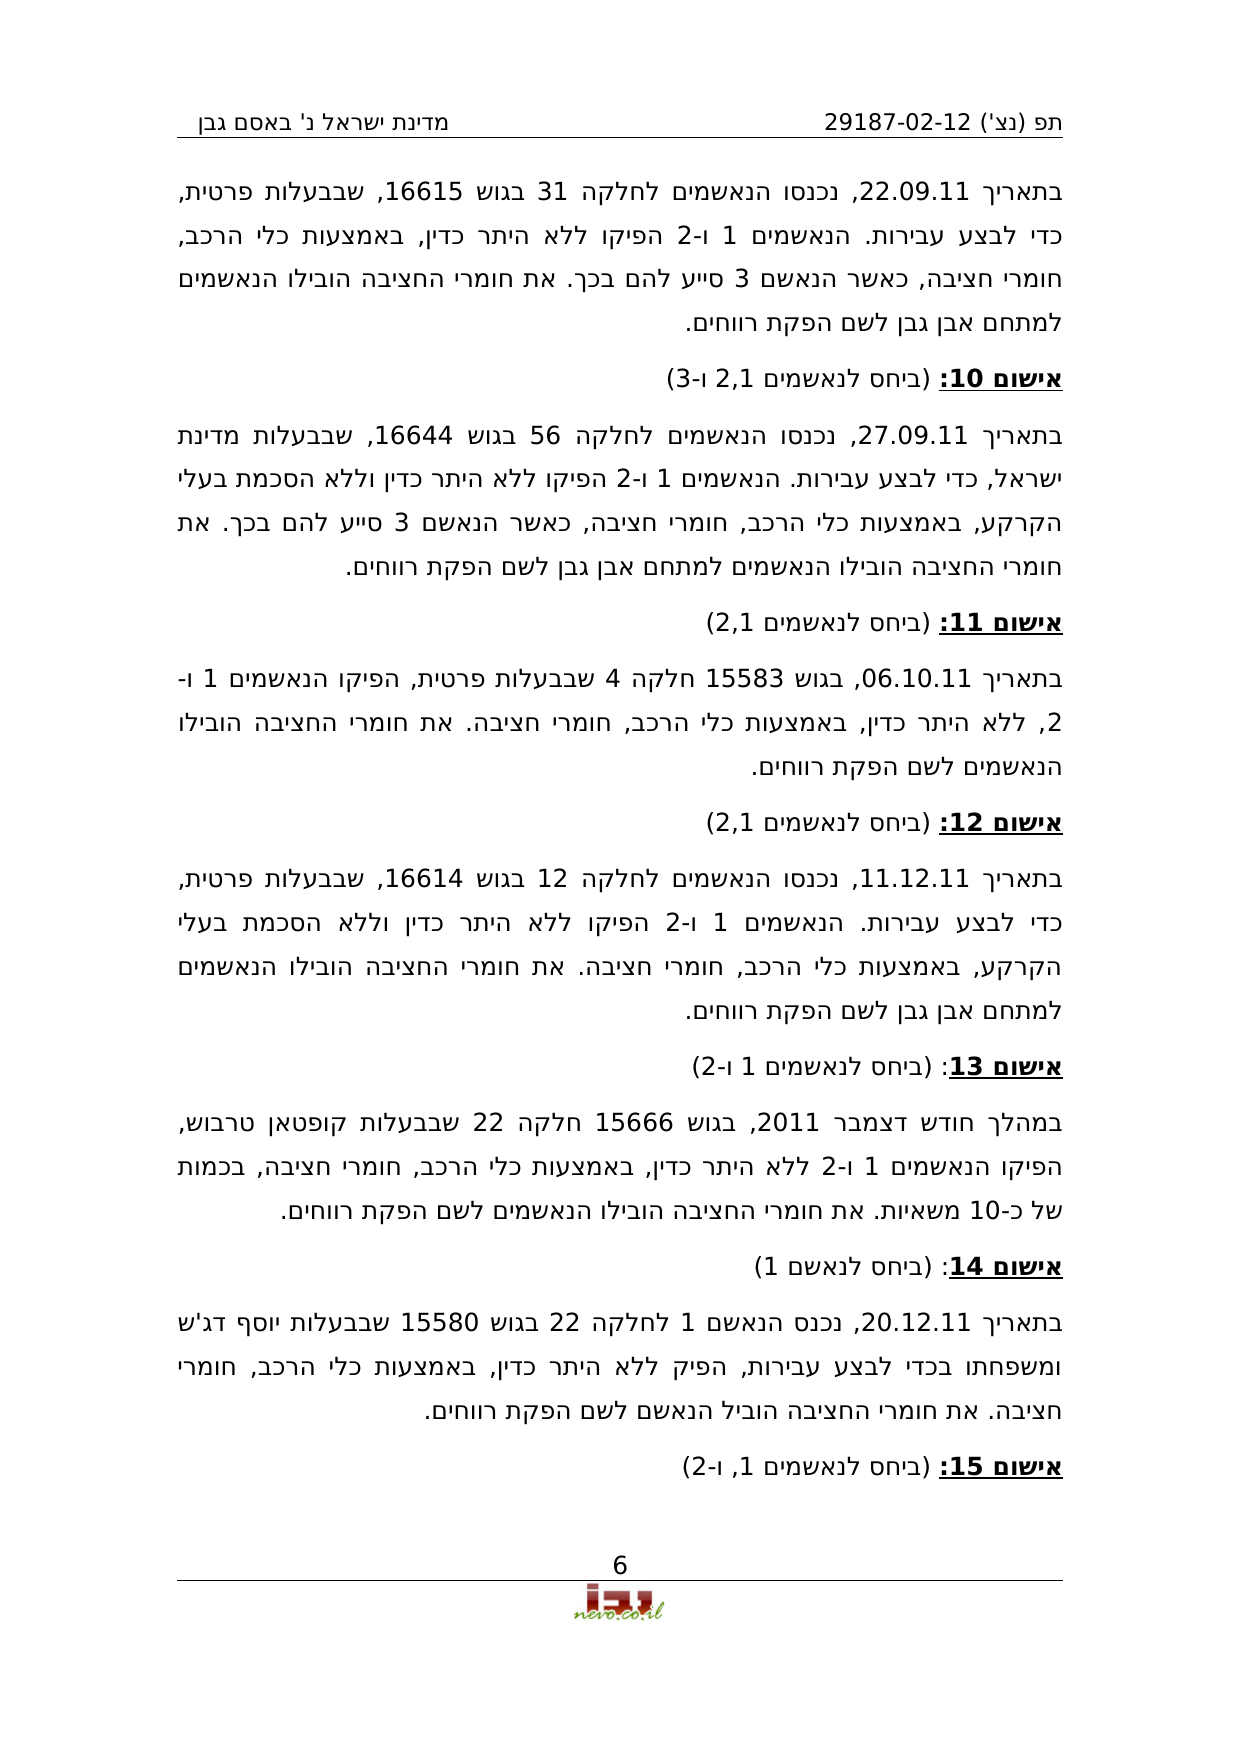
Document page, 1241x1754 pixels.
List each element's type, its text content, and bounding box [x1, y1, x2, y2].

text אישום 11: (ביחס לנאשמים 2,1) [177, 608, 1063, 638]
picture [574, 1583, 666, 1621]
text בתאריך 22.09.11, נכנסו הנאשמים לחלקה 31 בגוש 16615, שבבעלות פרטית, כדי לבצע עבירות. הנאשמים 1 ו-2 הפיקו ללא היתר כדין, באמצעות כלי הרכב, חומרי חציבה, כאשר הנאשם 3 סייע להם בכך. את חומרי החציבה הובילו הנאשמים למתחם אבן גבן לשם הפקת רווחים. [177, 177, 1063, 338]
text בתאריך 06.10.11, בגוש 15583 חלקה 4 שבבעלות פרטית, הפיקו הנאשמים 1 ו-2, ללא היתר כדין, באמצעות כלי הרכב, חומרי חציבה. את חומרי החציבה הובילו הנאשמים לשם הפקת רווחים. [177, 665, 1063, 781]
text בתאריך 11.12.11, נכנסו הנאשמים לחלקה 12 בגוש 16614, שבבעלות פרטית, כדי לבצע עבירות. הנאשמים 1 ו-2 הפיקו ללא היתר כדין וללא הסכמת בעלי הקרקע, באמצעות כלי הרכב, חומרי חציבה. את חומרי החציבה הובילו הנאשמים למתחם אבן גבן לשם הפקת רווחים. [177, 865, 1063, 1025]
text בתאריך 20.12.11, נכנס הנאשם 1 לחלקה 22 בגוש 15580 שבבעלות יוסף דג'ש ומשפחתו בכדי לבצע עבירות, הפיק ללא היתר כדין, באמצעות כלי הרכב, חומרי חציבה. את חומרי החציבה הוביל הנאשם לשם הפקת רווחים. [177, 1308, 1063, 1425]
text אישום 12: (ביחס לנאשמים 2,1) [177, 808, 1063, 838]
text אישום 14: (ביחס לנאשם 1) [177, 1252, 1063, 1281]
text במהלך חודש דצמבר 2011, בגוש 15666 חלקה 22 שבבעלות קופטאן טרבוש, הפיקו הנאשמים 1 ו-2 ללא היתר כדין, באמצעות כלי הרכב, חומרי חציבה, בכמות של כ-10 משאיות. את חומרי החציבה הובילו הנאשמים לשם הפקת רווחים. [177, 1108, 1063, 1225]
text אישום 10: (ביחס לנאשמים 2,1 ו-3) [177, 365, 1063, 394]
text אישום 15: (ביחס לנאשמים 1, ו-2) [177, 1452, 1063, 1481]
text בתאריך 27.09.11, נכנסו הנאשמים לחלקה 56 בגוש 16644, שבבעלות מדינת ישראל, כדי לבצע עבירות. הנאשמים 1 ו-2 הפיקו ללא היתר כדין וללא הסכמת בעלי הקרקע, באמצעות כלי הרכב, חומרי חציבה, כאשר הנאשם 3 סייע להם בכך. את חומרי החציבה הובילו הנאשמים למתחם אבן גבן לשם הפקת רווחים. [177, 421, 1063, 581]
text אישום 13: (ביחס לנאשמים 1 ו-2) [177, 1052, 1063, 1081]
